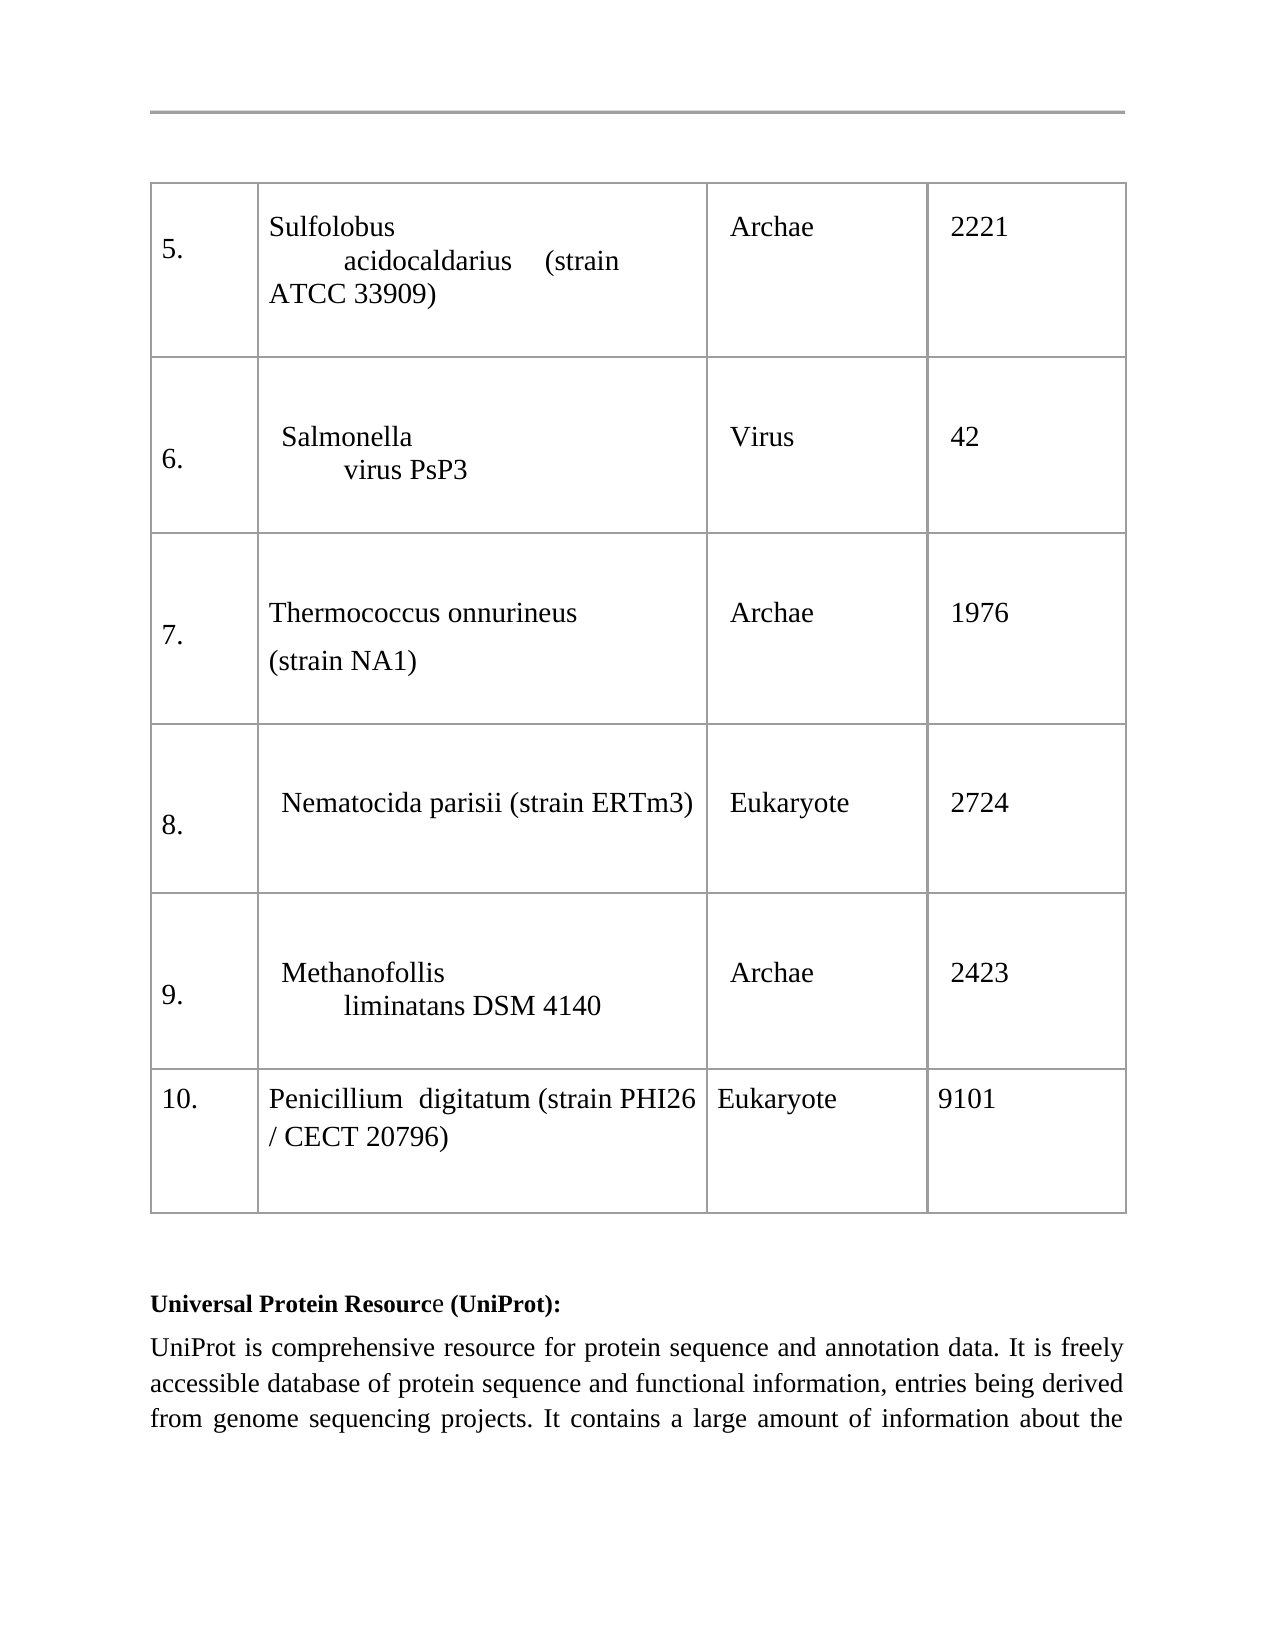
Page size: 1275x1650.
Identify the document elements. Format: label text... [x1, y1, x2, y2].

table_cell 2724 [929, 725, 1125, 892]
table_cell 8. [152, 725, 257, 892]
table_cell 1976 [929, 534, 1125, 723]
table_cell Eukaryote [708, 1070, 926, 1212]
table_cell 42 [929, 358, 1125, 532]
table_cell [259, 184, 706, 356]
subtitle Universal Protein Resource (UniProt): [150, 1287, 1125, 1318]
table_cell Penicillium digitatum (strain PHI26 / CECT 20796) [259, 1070, 706, 1212]
table_cell Archae [708, 534, 926, 723]
table_cell Archae [708, 184, 926, 356]
table_cell 9101 [929, 1070, 1125, 1212]
table_cell 2423 [929, 894, 1125, 1068]
table_cell Methanofollis liminatans DSM 4140 [259, 894, 706, 1068]
table_cell 5. [152, 184, 257, 356]
table_cell Thermococcus onnurineus (strain NA1) [259, 534, 706, 723]
table_cell Salmonella virus PsP3 [259, 358, 706, 532]
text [150, 1331, 1125, 1433]
table_cell Virus [708, 358, 926, 532]
table_cell 2221 [929, 184, 1125, 356]
table_cell 6. [152, 358, 257, 532]
table_cell Eukaryote [708, 725, 926, 892]
table_cell 9. [152, 894, 257, 1068]
table_cell Archae [708, 894, 926, 1068]
table_cell Nematocida parisii (strain ERTm3) [259, 725, 706, 892]
table_cell 10. [152, 1070, 257, 1212]
table_cell 7. [152, 534, 257, 723]
